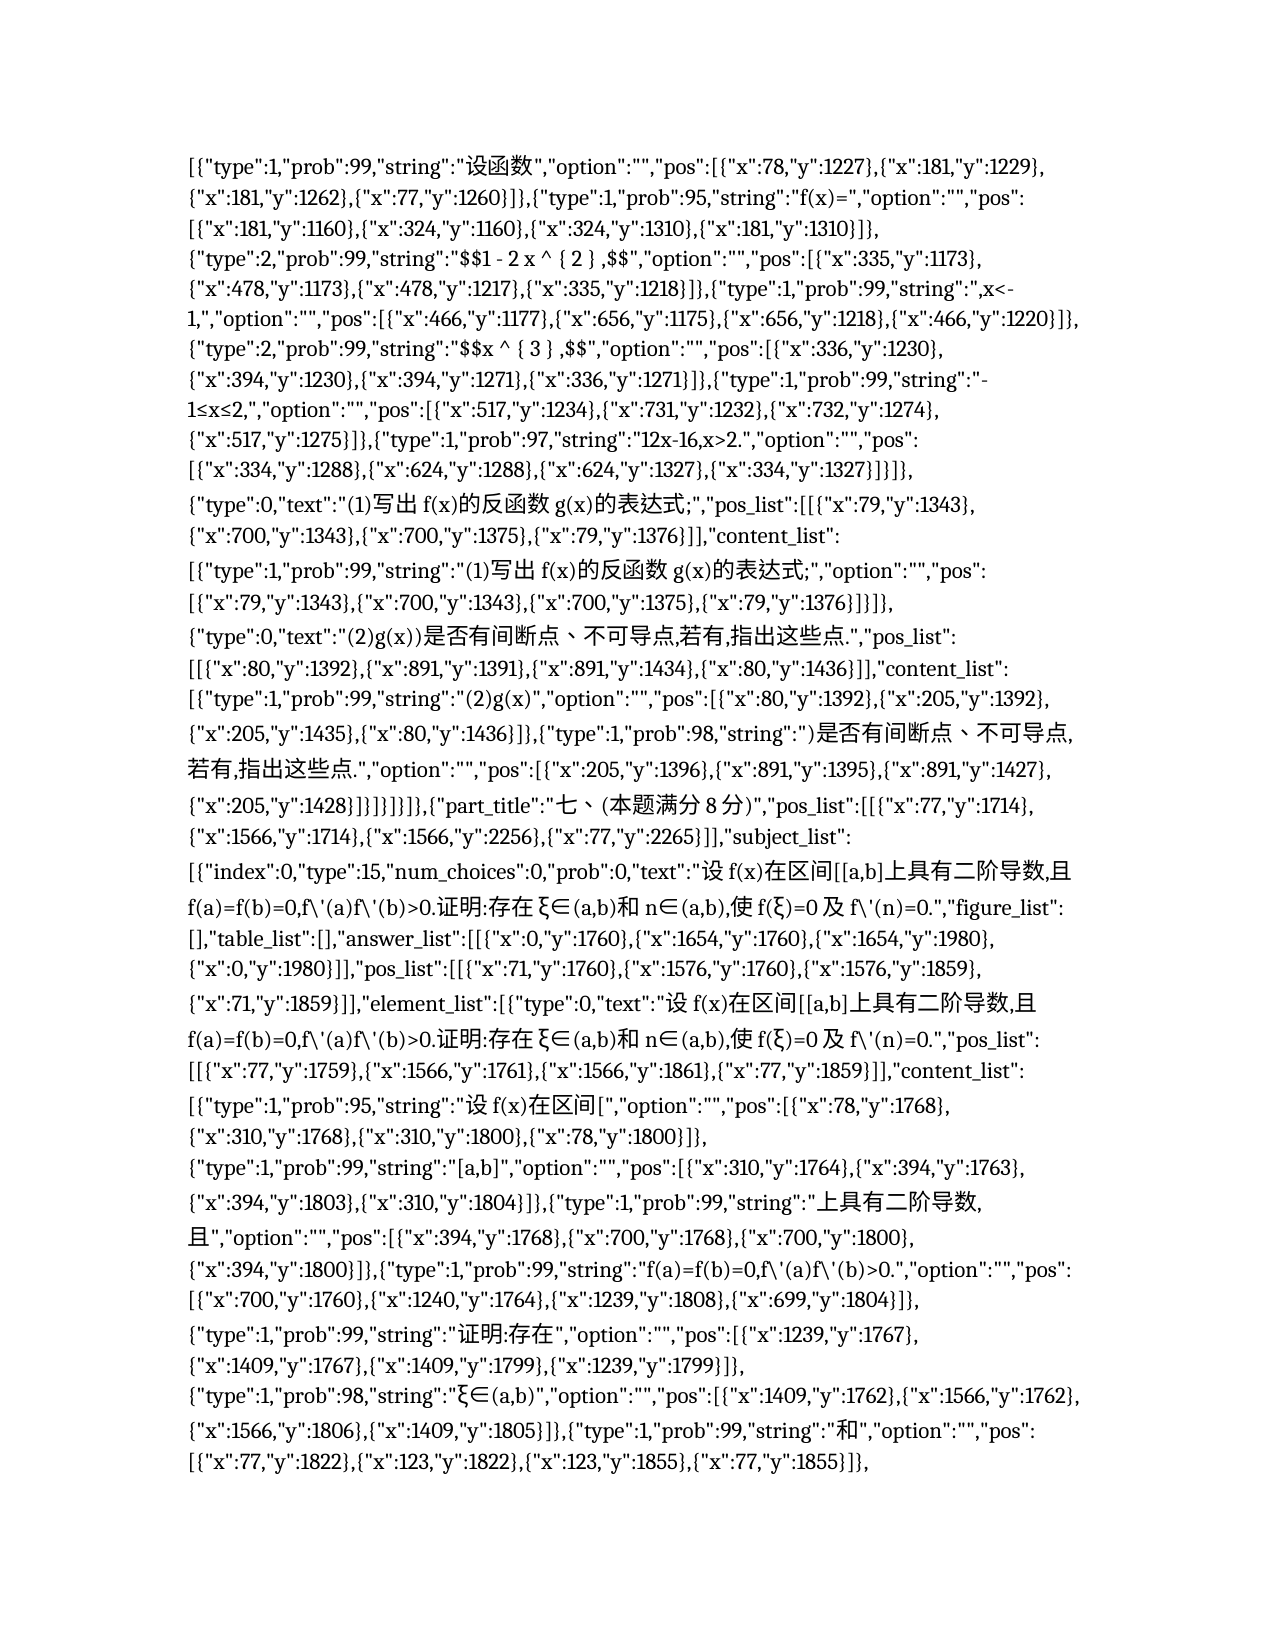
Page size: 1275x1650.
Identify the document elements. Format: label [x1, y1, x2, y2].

text [187, 150, 1087, 1476]
